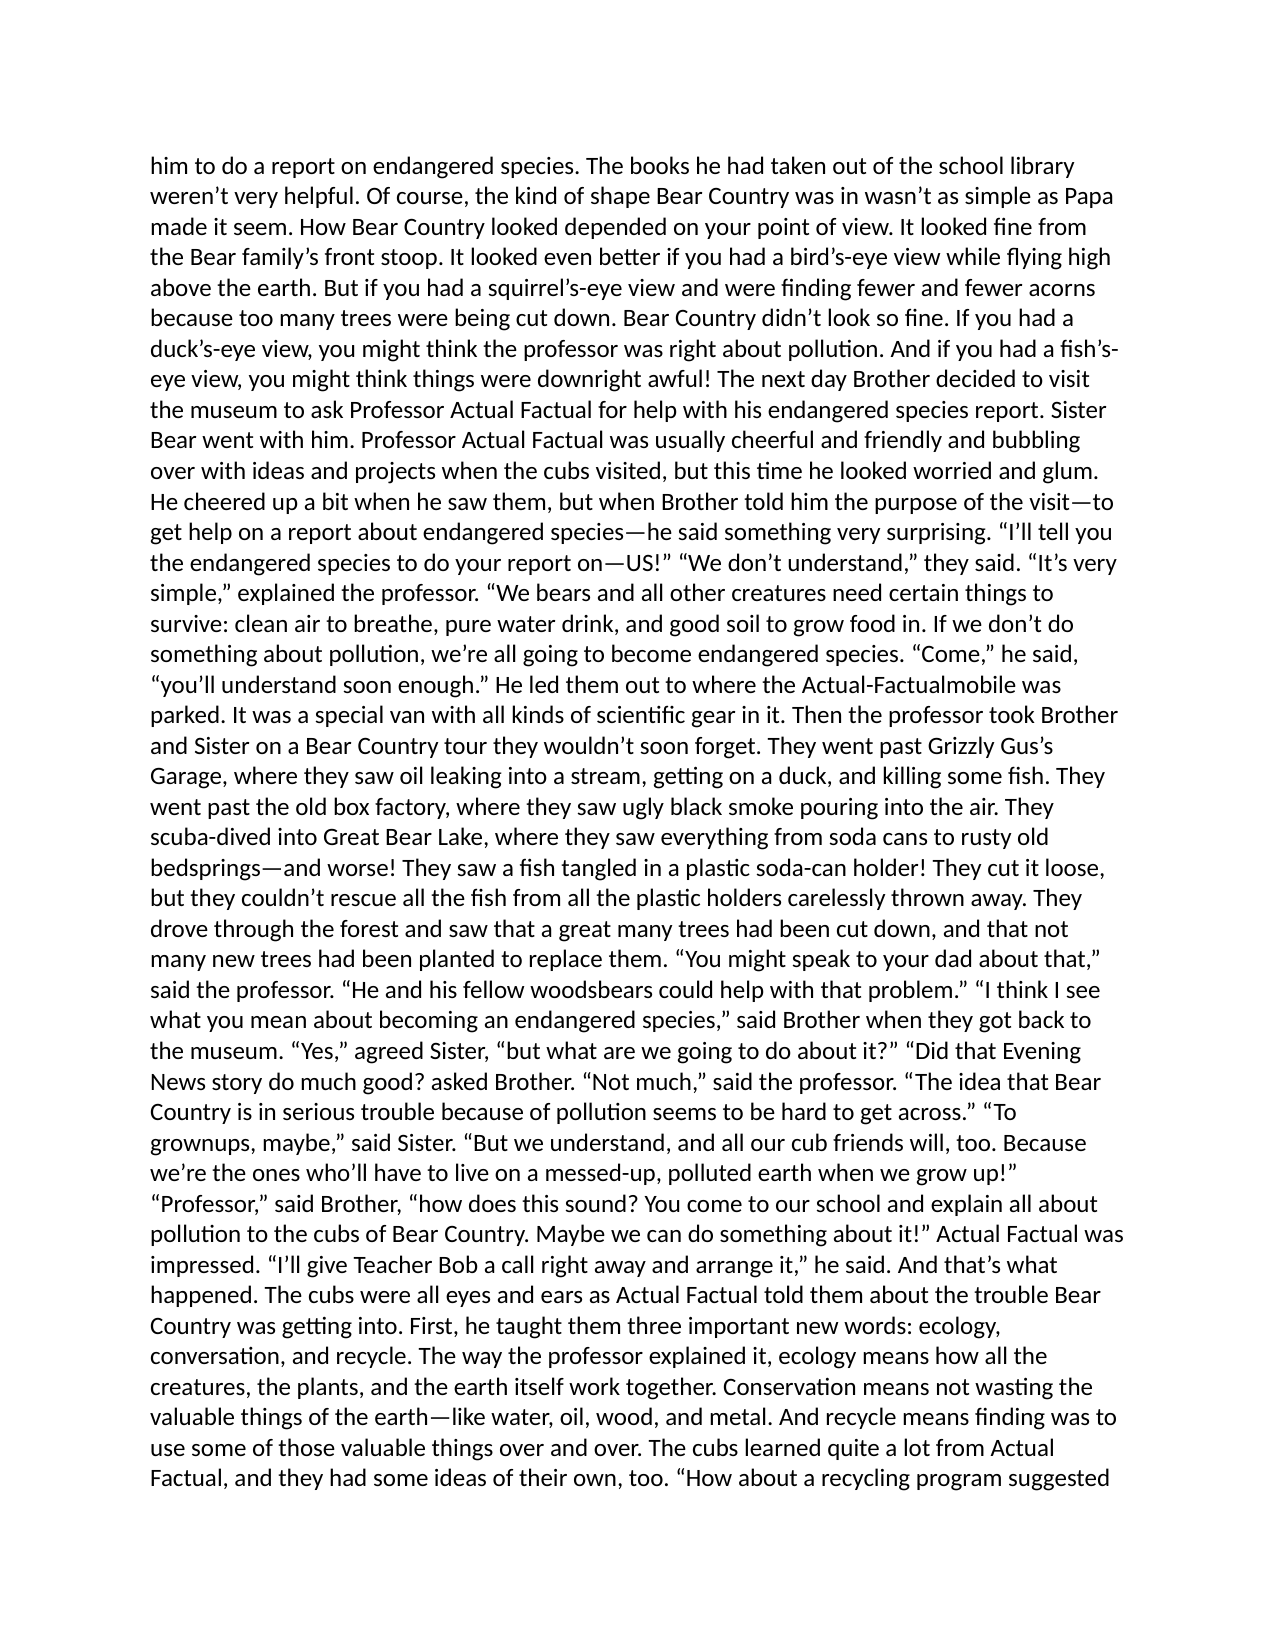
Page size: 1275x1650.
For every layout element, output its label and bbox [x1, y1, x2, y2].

text [150, 150, 1125, 1493]
